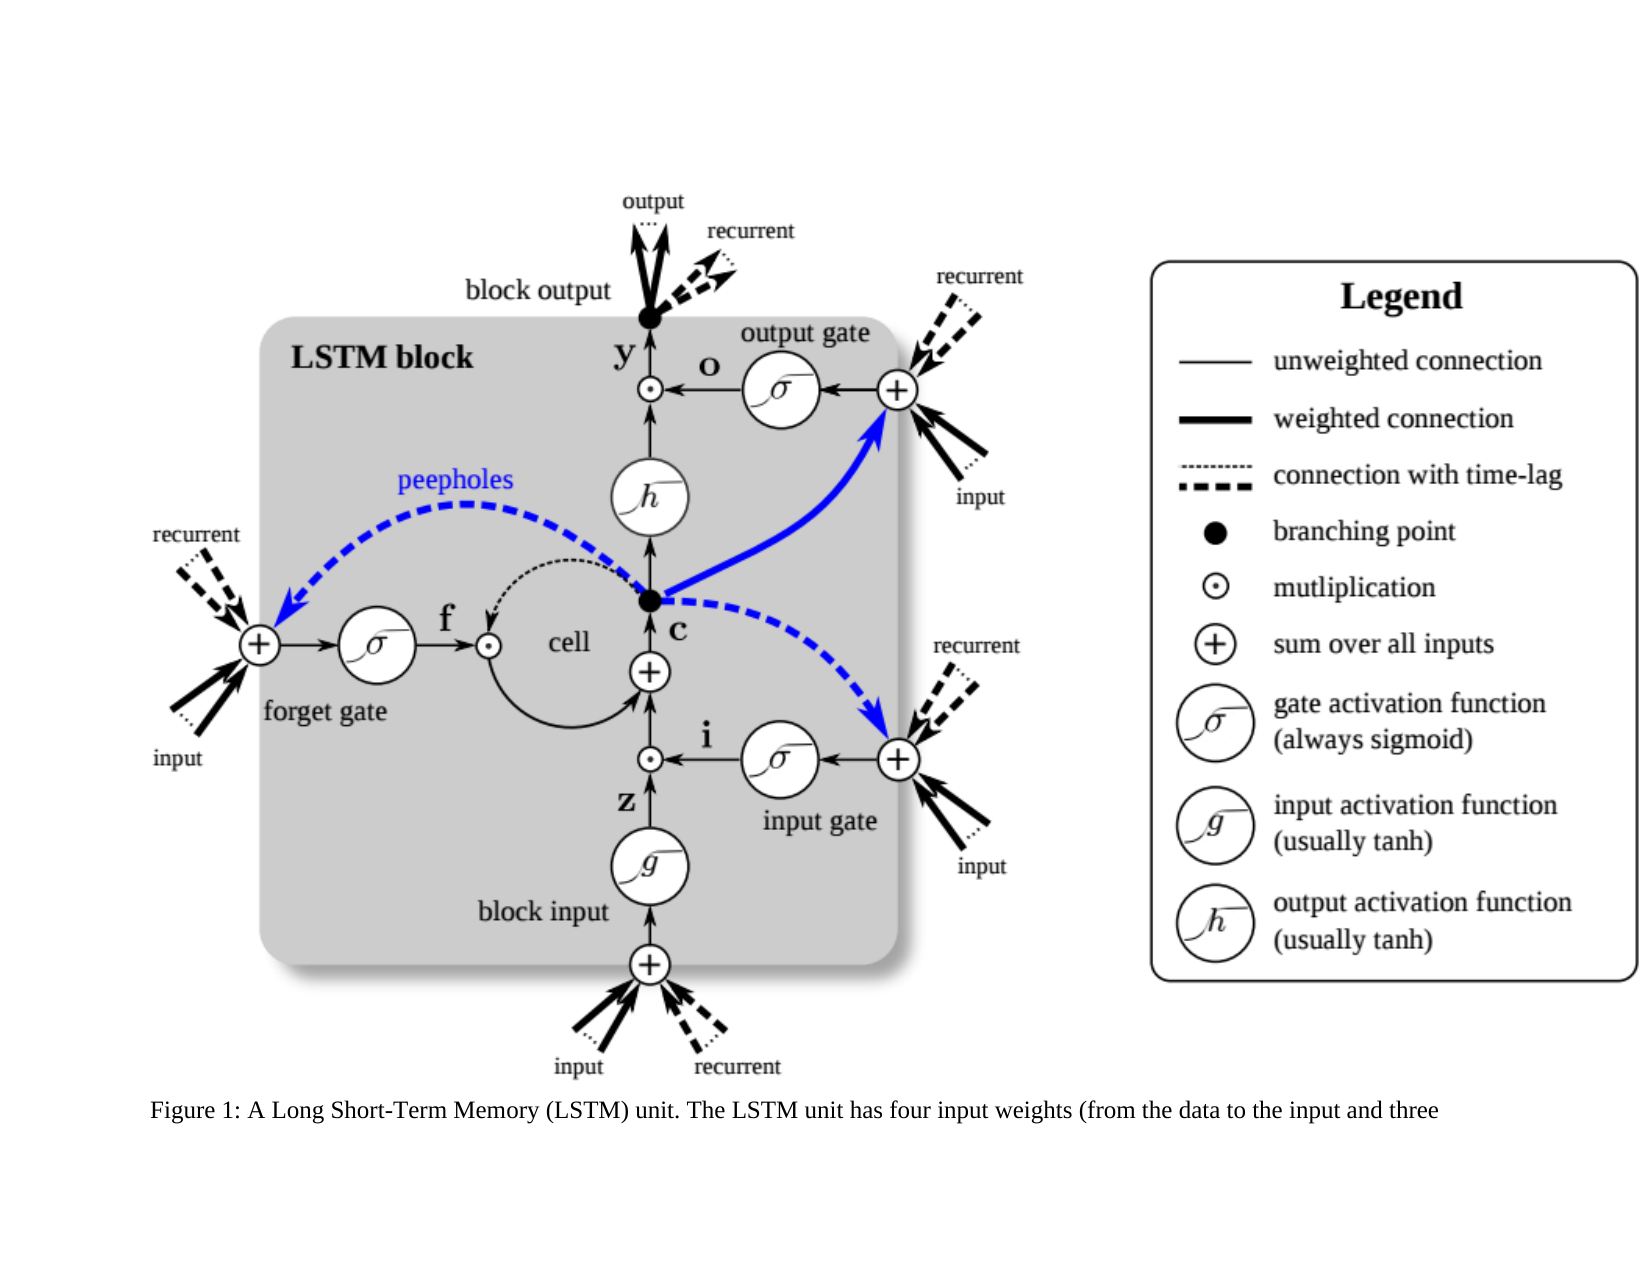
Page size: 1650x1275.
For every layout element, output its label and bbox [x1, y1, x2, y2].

picture [150, 150, 1650, 1096]
text [150, 1096, 1500, 1124]
